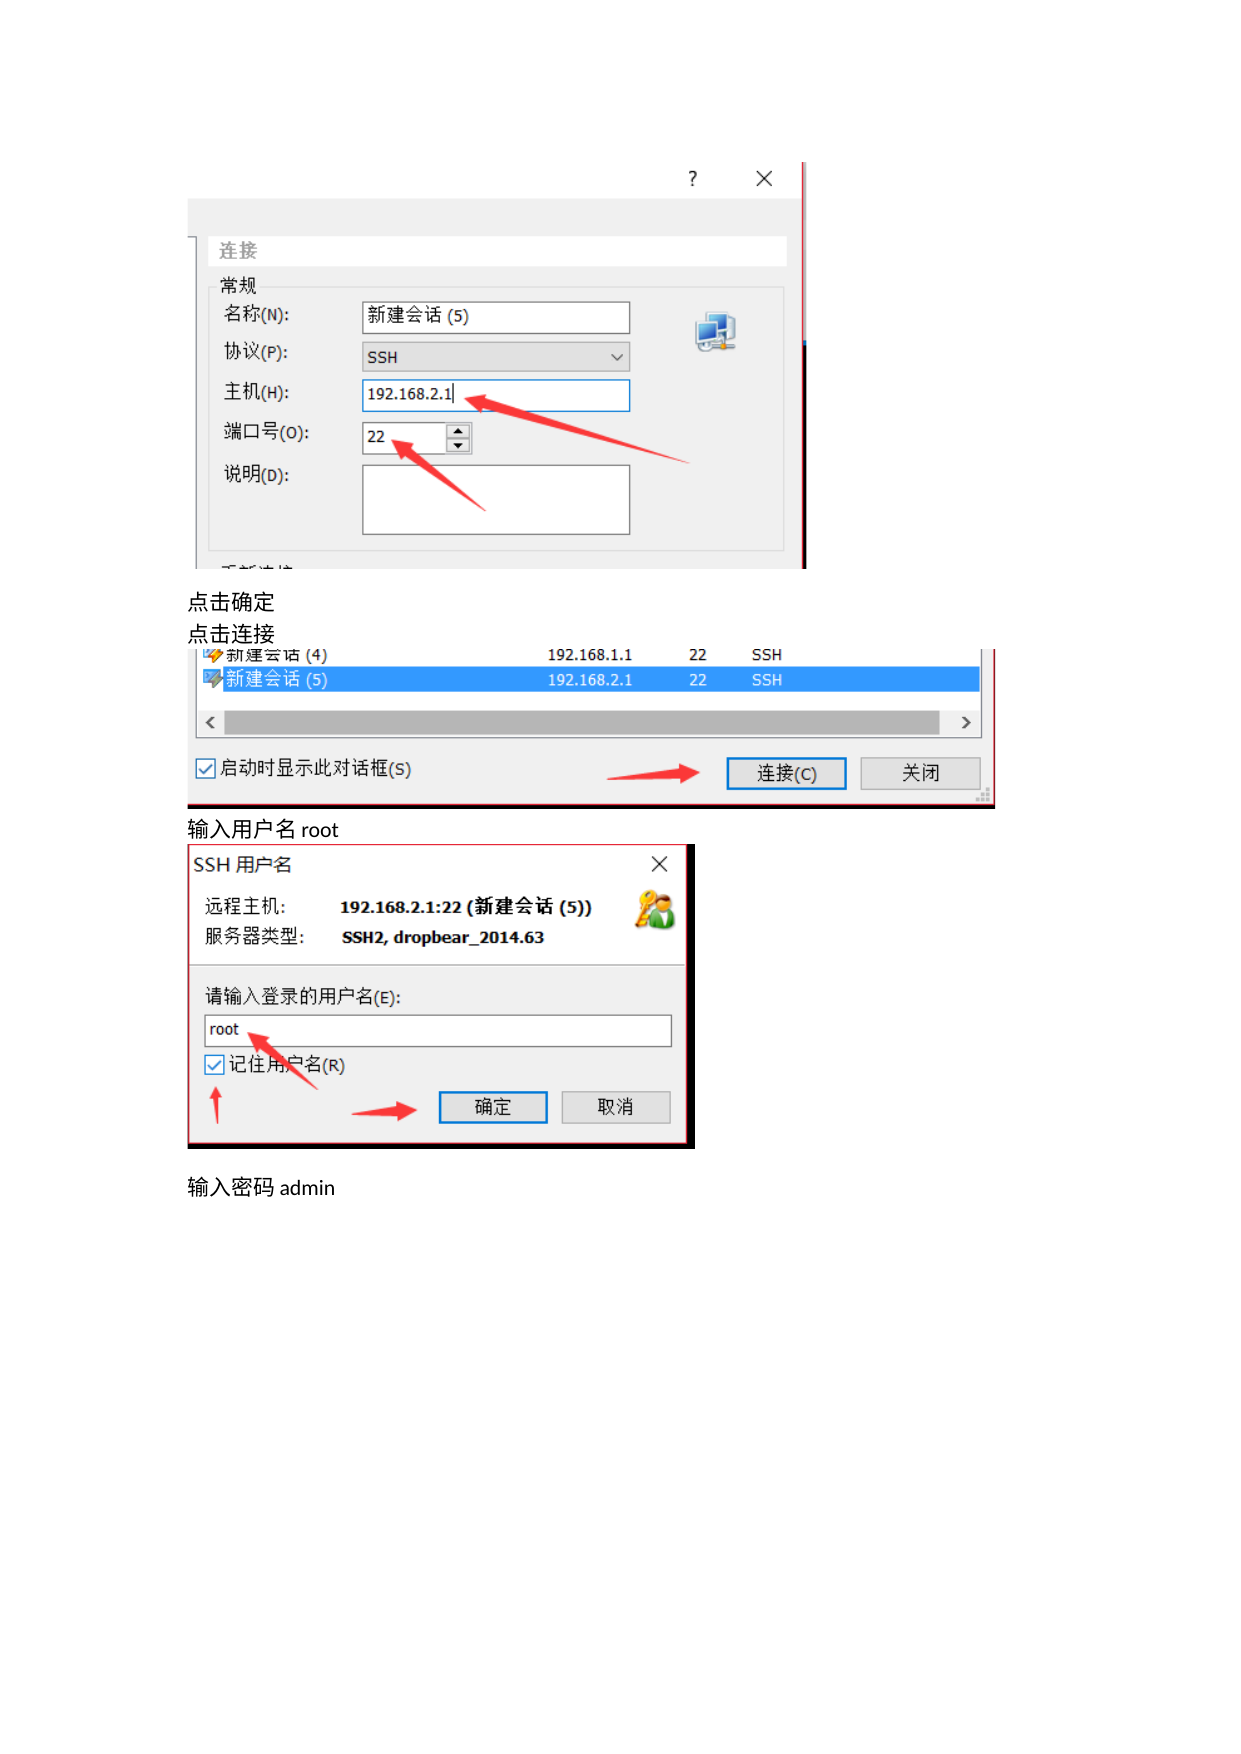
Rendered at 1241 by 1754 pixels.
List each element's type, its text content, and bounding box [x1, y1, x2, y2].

picture [187, 162, 807, 569]
picture [187, 844, 695, 1149]
text 点击连接 [187, 617, 1053, 649]
text 输入用户名root [187, 812, 1053, 844]
text 点击确定 [187, 584, 1053, 617]
text 输入密码admin [187, 1169, 1053, 1202]
picture [187, 649, 996, 809]
